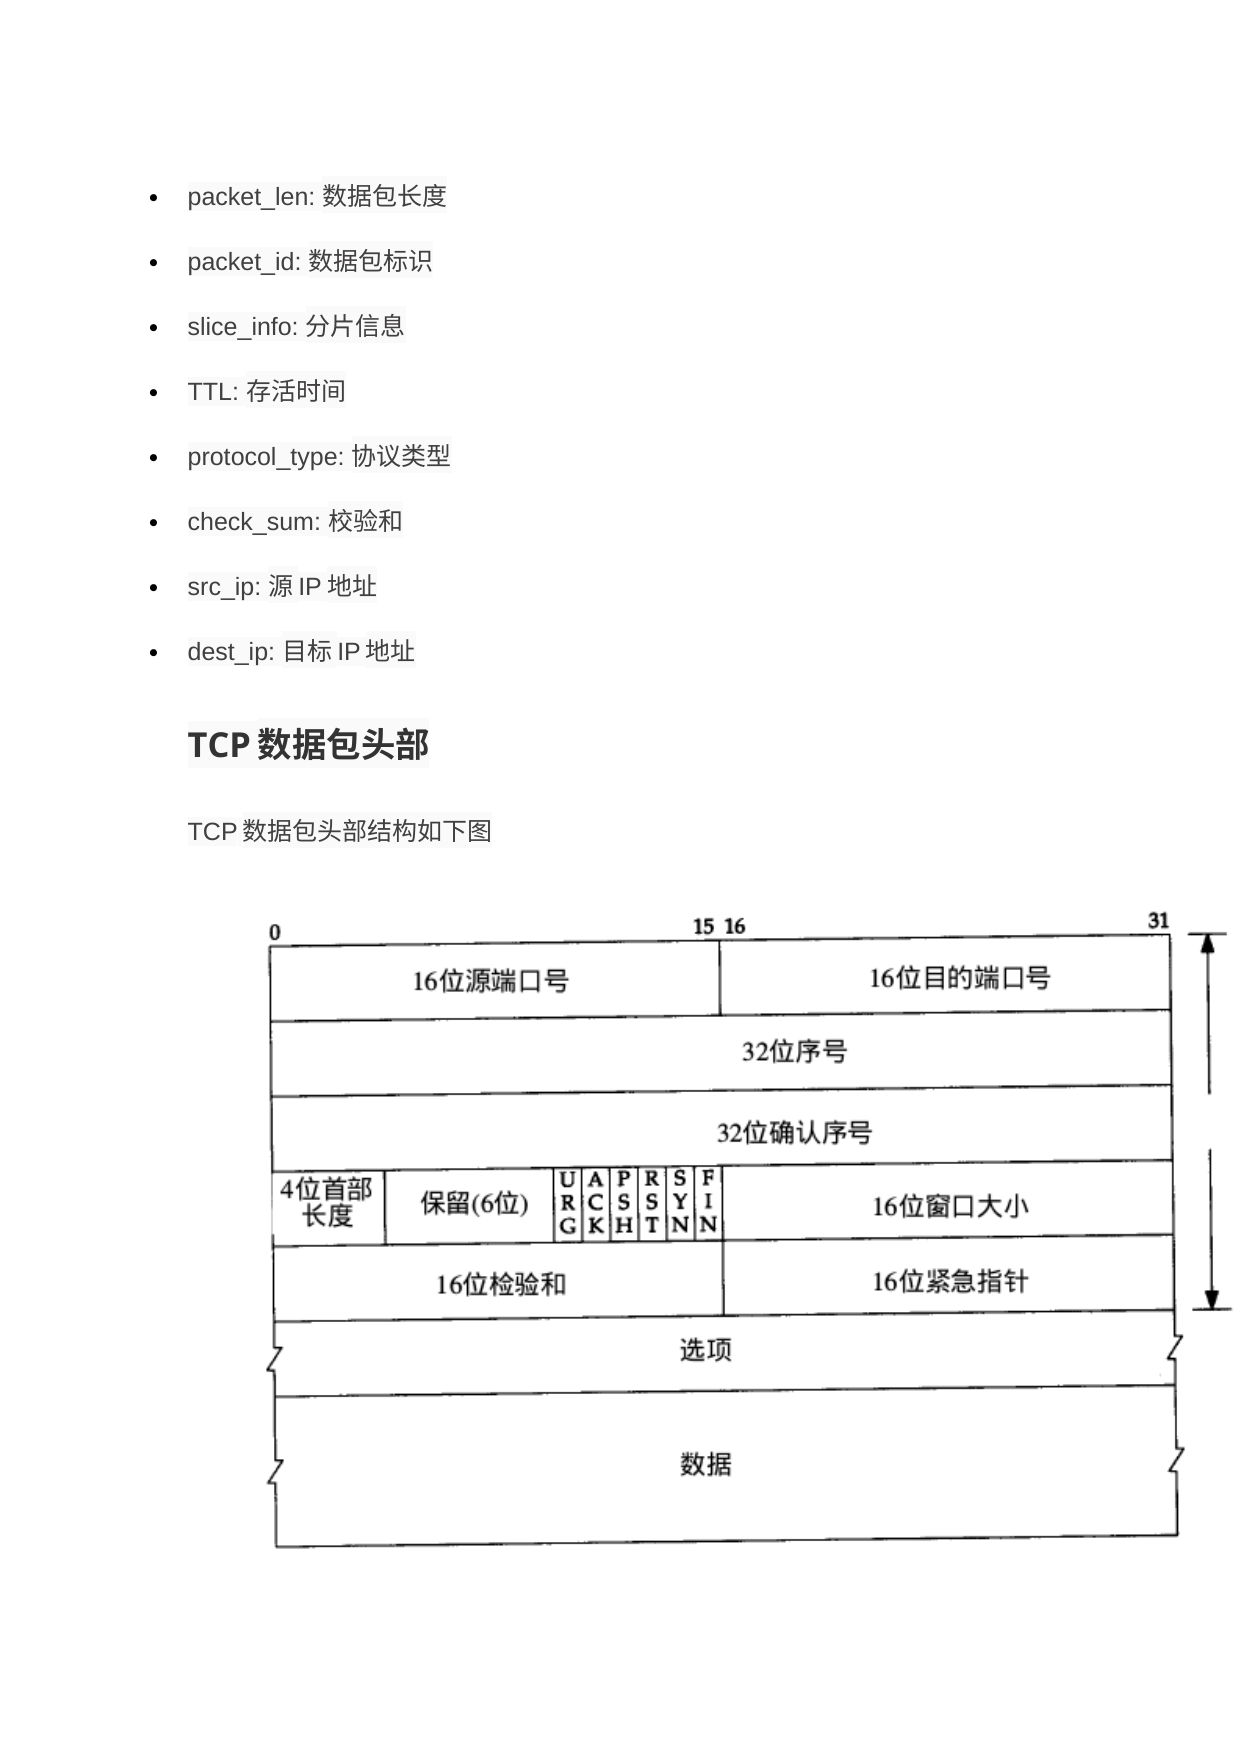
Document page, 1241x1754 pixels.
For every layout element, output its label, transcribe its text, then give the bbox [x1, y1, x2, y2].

list slice_info: 分片信息 [150, 292, 1053, 357]
list dest_ip: 目标IP地址 [150, 617, 1053, 682]
subtitle TCP数据包头部 [187, 711, 1053, 776]
list packet_id: 数据包标识 [150, 227, 1053, 292]
list protocol_type: 协议类型 [150, 422, 1053, 487]
picture [187, 898, 1241, 1552]
text TCP数据包头部结构如下图 [187, 797, 1053, 862]
list src_ip: 源IP地址 [150, 552, 1053, 617]
list packet_len: 数据包长度 [150, 162, 1053, 227]
list TTL: 存活时间 [150, 357, 1053, 422]
list check_sum: 校验和 [150, 487, 1053, 552]
